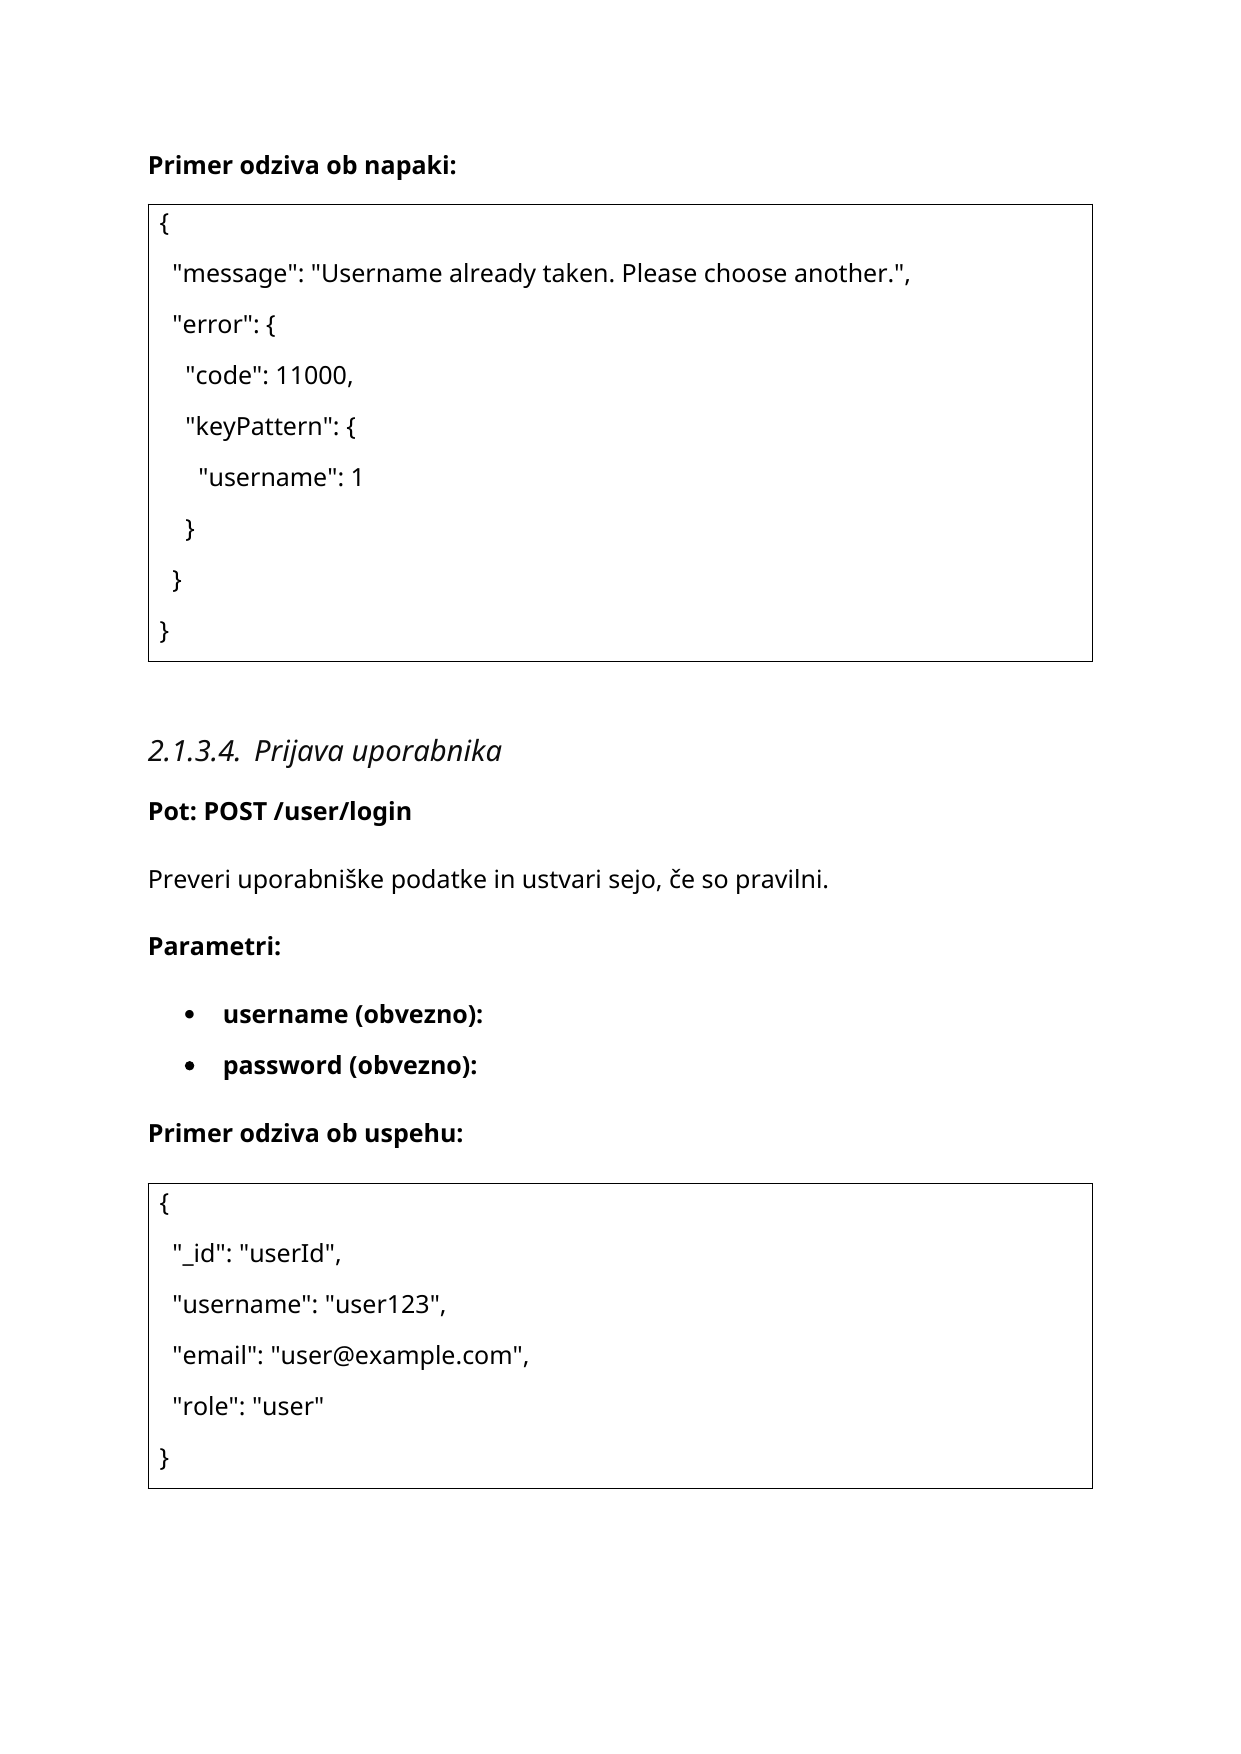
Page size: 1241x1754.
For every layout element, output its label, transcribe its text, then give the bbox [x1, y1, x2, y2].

list password (obvezno): [185, 1048, 1093, 1082]
table_header { "_id": "userId", "username": "user123", "email": "user@example.com", "role": "user" } [149, 1184, 1092, 1488]
table_header { "message": "Username already taken. Please choose another.", "error": { "code": 11000, "keyPattern": { "username": 1 } } } [149, 205, 1092, 661]
text Preveri uporabniške podatke in ustvari sejo, če so pravilni. [148, 861, 1093, 895]
text Primer odziva ob napaki: [148, 148, 1093, 182]
text Primer odziva ob uspehu: [148, 1115, 1093, 1149]
text Pot: POST /user/login [148, 793, 1093, 828]
list username (obvezno): [185, 997, 1093, 1031]
subtitle Prijava uporabnika [148, 730, 1093, 769]
text Parametri: [148, 929, 1093, 963]
